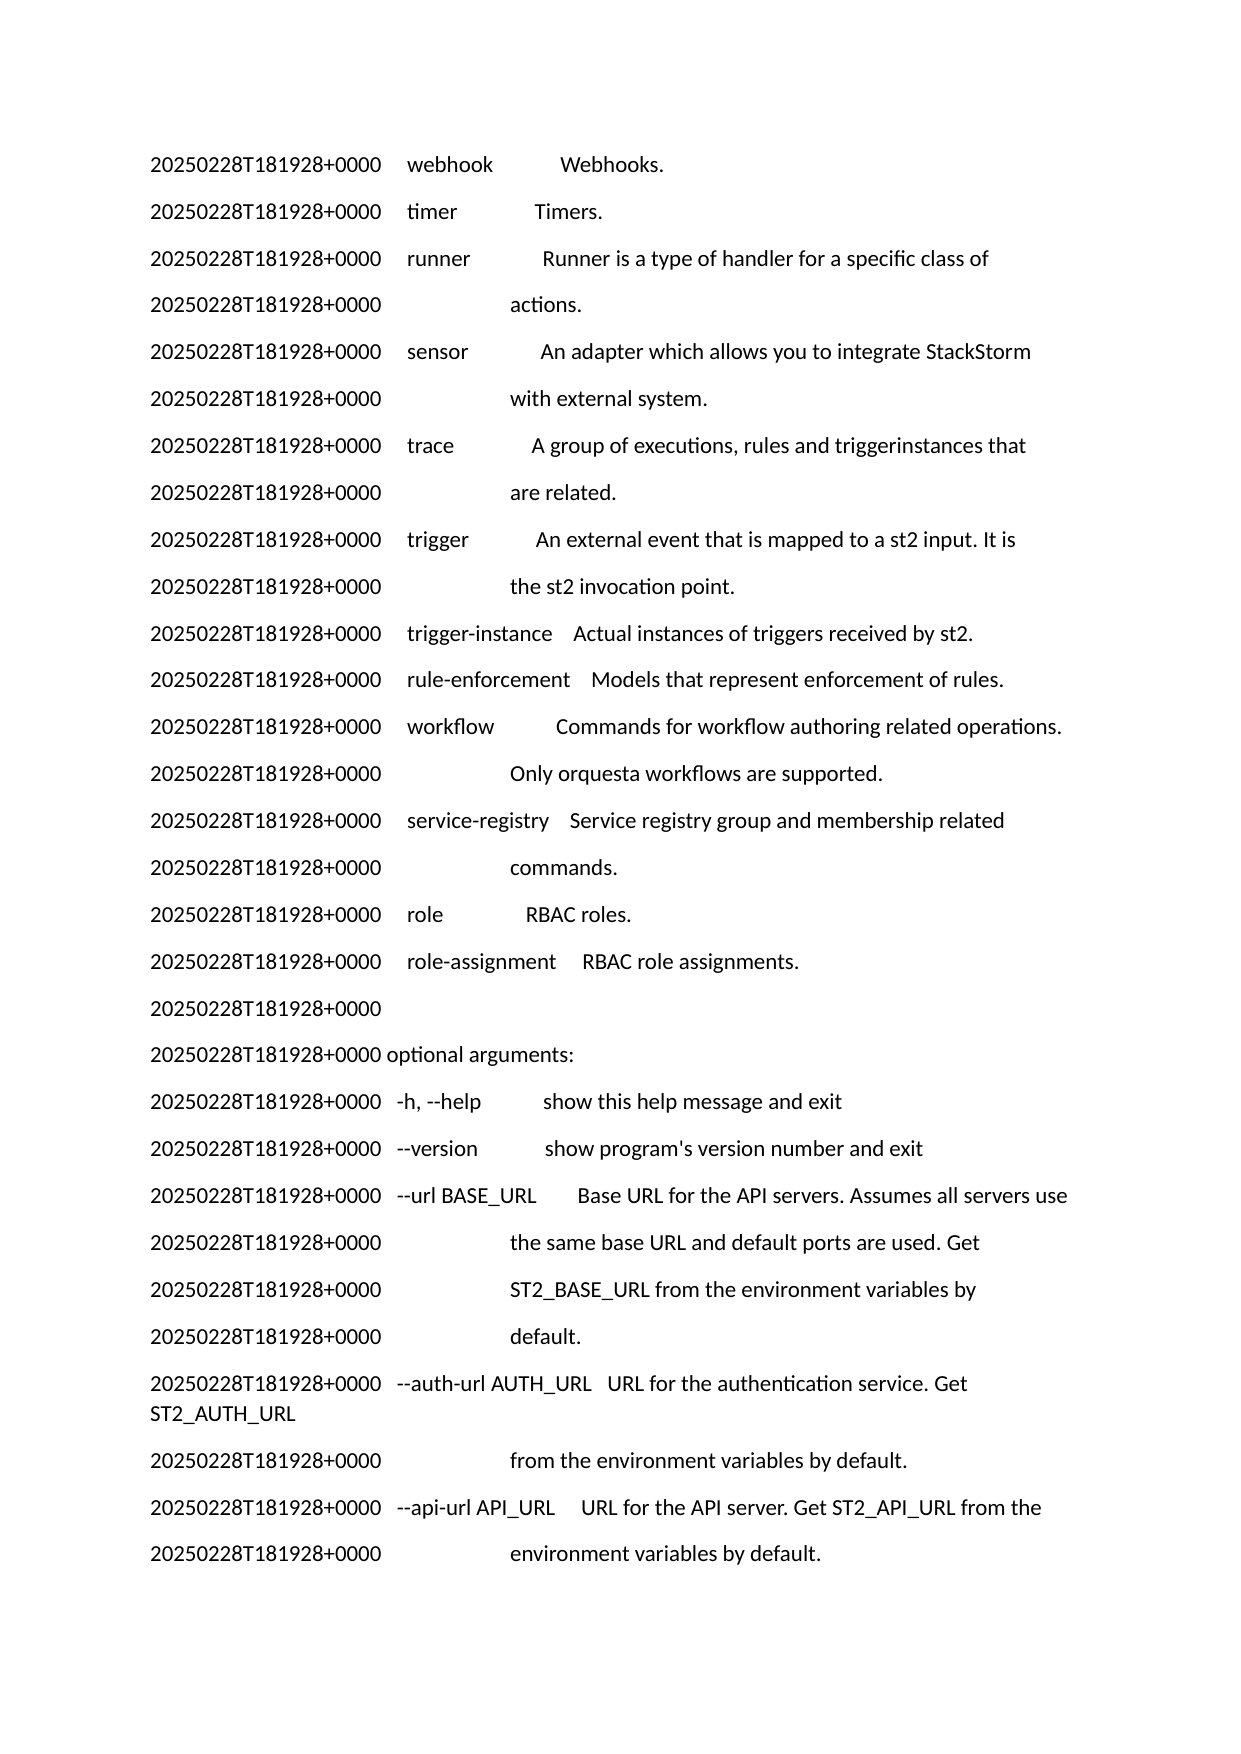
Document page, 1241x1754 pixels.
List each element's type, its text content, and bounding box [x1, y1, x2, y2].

text 20250228T181928+0000 role RBAC roles. [150, 900, 1090, 928]
text 20250228T181928+0000 ST2_BASE_URL from the environment variables by [150, 1275, 1090, 1303]
text 20250228T181928+0000 runner Runner is a type of handler for a specific class of [150, 244, 1090, 272]
text 20250228T181928+0000 -h, --help show this help message and exit [150, 1087, 1090, 1116]
text 20250228T181928+0000 trigger-instance Actual instances of triggers received by st2. [150, 619, 1090, 647]
text 20250228T181928+0000 sensor An adapter which allows you to integrate StackStorm [150, 337, 1090, 366]
text 20250228T181928+0000 optional arguments: [150, 1041, 1090, 1069]
text 20250228T181928+0000 from the environment variables by default. [150, 1446, 1090, 1474]
text 20250228T181928+0000 trigger An external event that is mapped to a st2 input. It is [150, 525, 1090, 553]
text 20250228T181928+0000 workflow Commands for workflow authoring related operations. [150, 712, 1090, 741]
text 20250228T181928+0000 are related. [150, 478, 1090, 506]
text 20250228T181928+0000 --api-url API_URL URL for the API server. Get ST2_API_URL from the [150, 1493, 1090, 1521]
text 20250228T181928+0000 --auth-url AUTH_URL URL for the authentication service. Get ST2_AUTH_URL [150, 1369, 1090, 1427]
text 20250228T181928+0000 Only orquesta workflows are supported. [150, 759, 1090, 787]
text 20250228T181928+0000 the same base URL and default ports are used. Get [150, 1228, 1090, 1256]
text 20250228T181928+0000 timer Timers. [150, 197, 1090, 225]
text 20250228T181928+0000 --url BASE_URL Base URL for the API servers. Assumes all servers use [150, 1181, 1090, 1209]
text 20250228T181928+0000 rule-enforcement Models that represent enforcement of rules. [150, 666, 1090, 694]
text 20250228T181928+0000 environment variables by default. [150, 1539, 1090, 1568]
text 20250228T181928+0000 trace A group of executions, rules and triggerinstances that [150, 431, 1090, 459]
text 20250228T181928+0000 service-registry Service registry group and membership related [150, 806, 1090, 834]
text 20250228T181928+0000 default. [150, 1322, 1090, 1350]
text 20250228T181928+0000 with external system. [150, 384, 1090, 412]
text 20250228T181928+0000 the st2 invocation point. [150, 572, 1090, 600]
text 20250228T181928+0000 webhook Webhooks. [150, 150, 1090, 178]
text 20250228T181928+0000 [150, 994, 1090, 1022]
text 20250228T181928+0000 actions. [150, 291, 1090, 319]
text 20250228T181928+0000 commands. [150, 853, 1090, 881]
text 20250228T181928+0000 --version show program's version number and exit [150, 1134, 1090, 1162]
text 20250228T181928+0000 role-assignment RBAC role assignments. [150, 947, 1090, 975]
